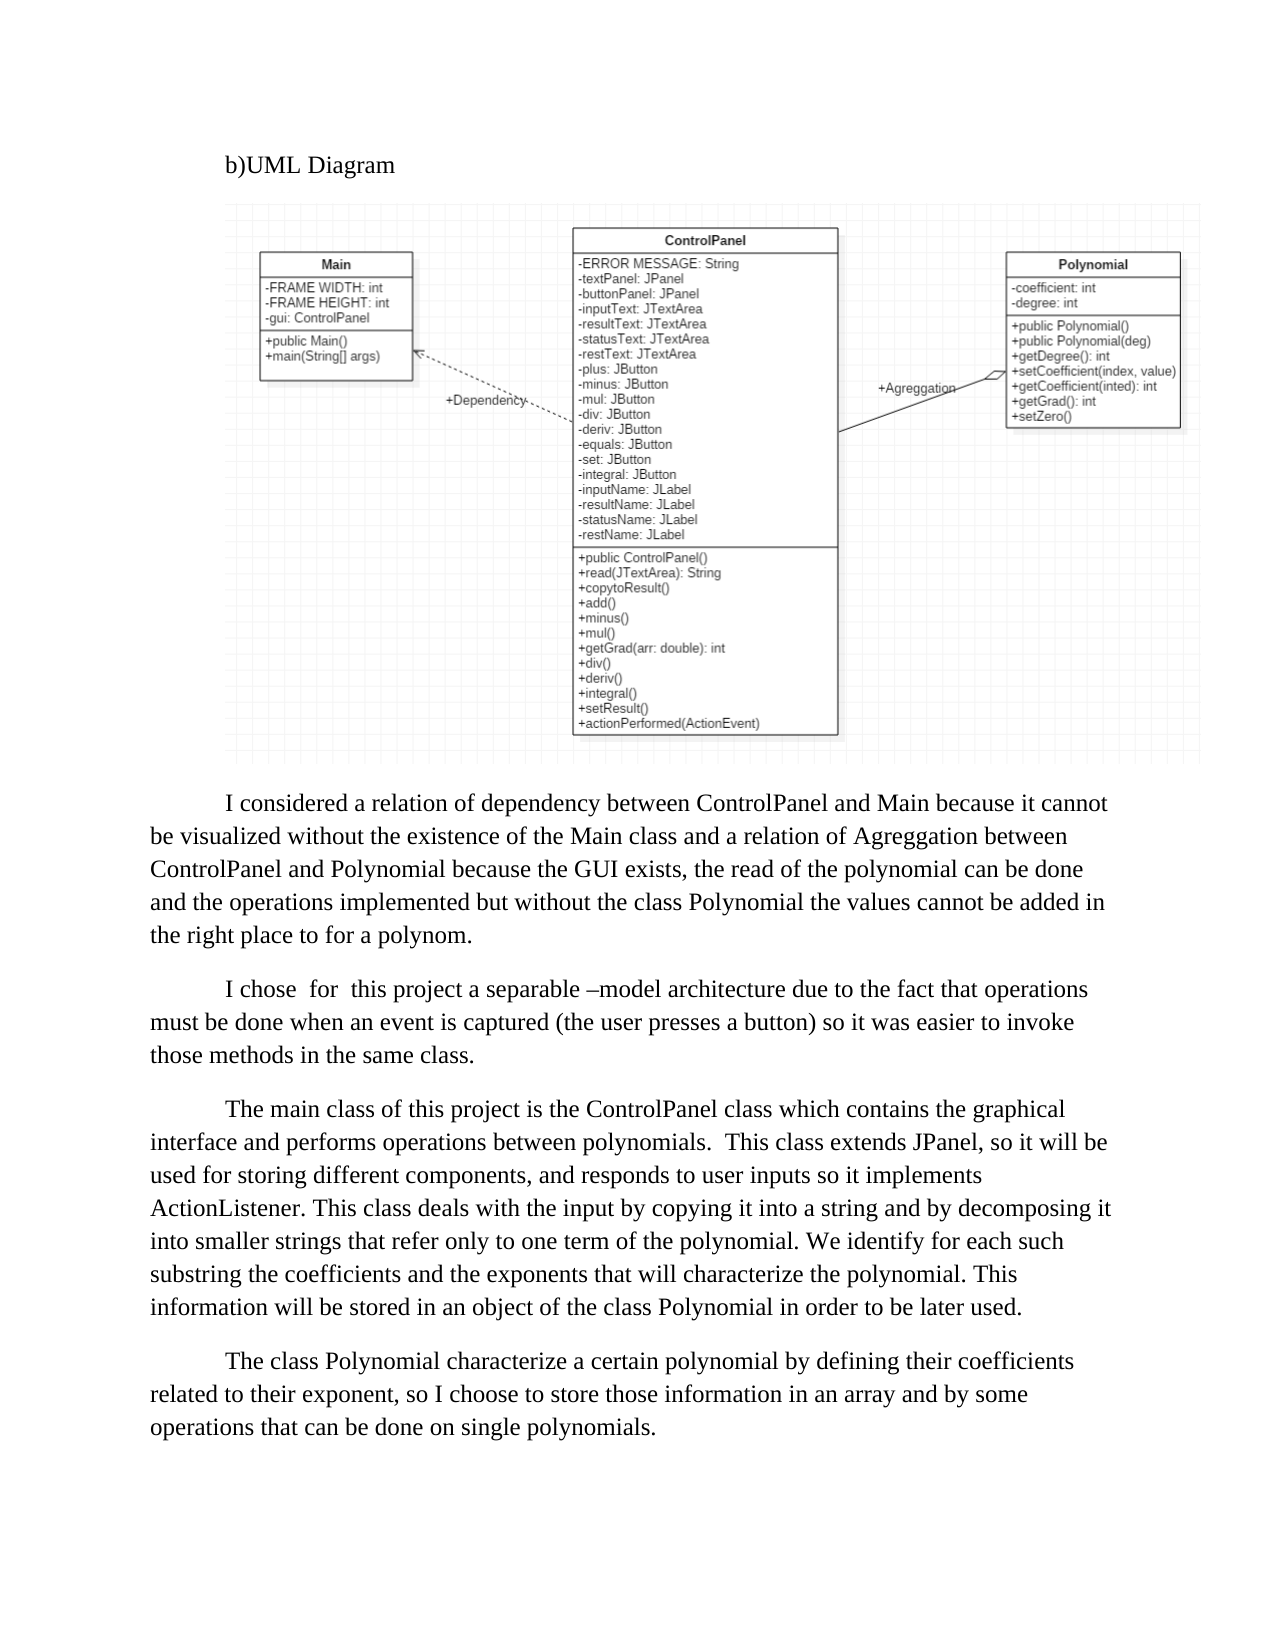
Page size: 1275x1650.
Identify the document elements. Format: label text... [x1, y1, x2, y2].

text The main class of this project is the ControlPanel class which contains the graphical interface and performs operations between polynomials. This class extends JPanel, so it will be used for storing different components, and responds to user inputs so it implements ActionListener. This class deals with the input by copying it into a string and by decomposing it into smaller strings that refer only to one term of the polynomial. We identify for each such substring the coefficients and the exponents that will characterize the polynomial. This information will be stored in an object of the class Polynomial in order to be later used. [150, 1094, 1125, 1321]
text I considered a relation of dependency between ControlPanel and Main because it cannot be visualized without the existence of the Main class and a relation of Agreggation between ControlPanel and Polynomial because the GUI exists, the read of the polynomial can be done and the operations implemented but without the class Polynomial the values cannot be added in the right place to for a polynom. [150, 788, 1125, 949]
picture [225, 203, 1201, 764]
text b)UML Diagram [150, 150, 1125, 179]
text The class Polynomial characterize a certain polynomial by defining their coefficients related to their exponent, so I choose to store those information in an array and by some operations that can be done on single polynomials. [150, 1346, 1125, 1441]
text I chose for this project a separable –model architecture due to the fact that operations must be done when an event is captured (the user presses a button) so it was easier to invoke those methods in the same class. [150, 974, 1125, 1069]
